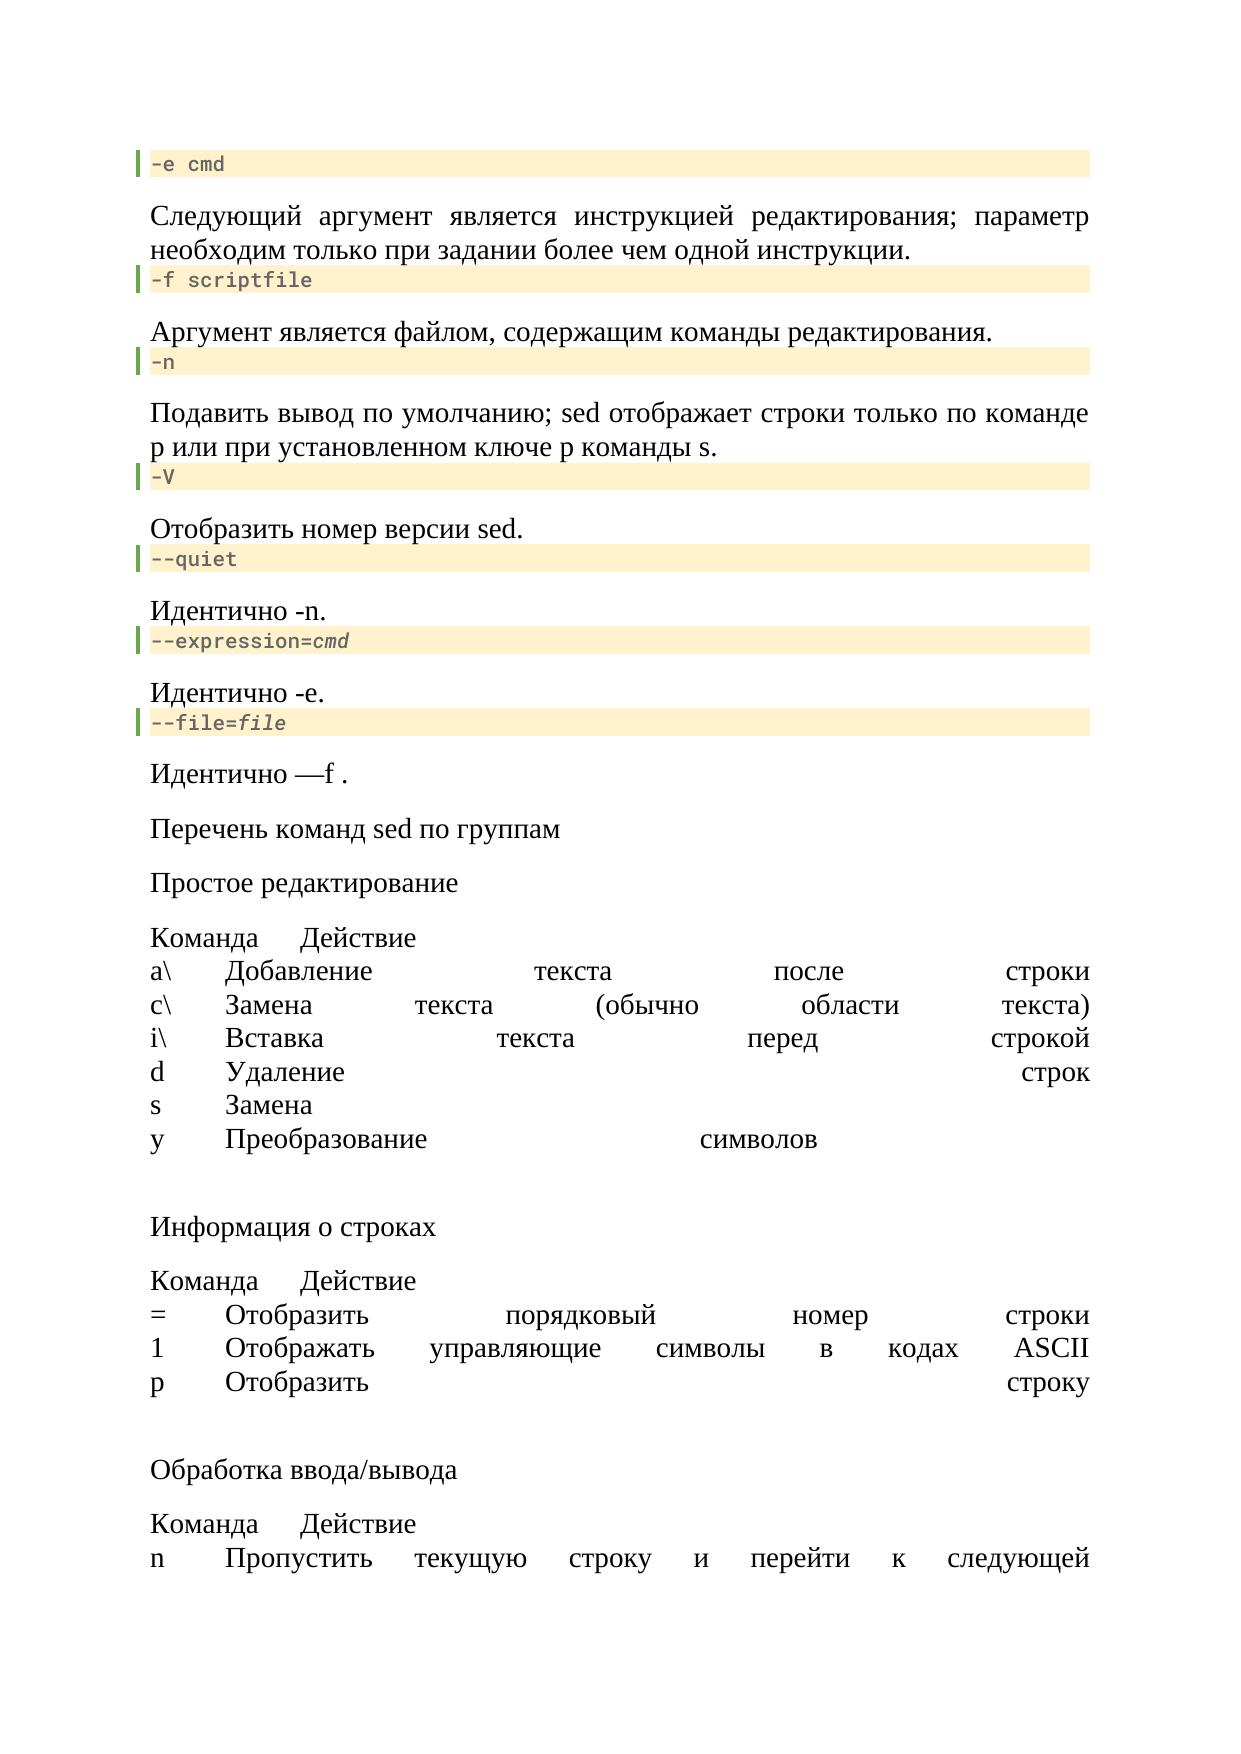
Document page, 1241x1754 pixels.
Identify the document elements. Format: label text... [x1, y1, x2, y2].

text Простое редактирование [150, 865, 1090, 899]
text Идентично -е. [150, 675, 1090, 708]
text Отобразить номер версии sed. [150, 511, 1090, 544]
subtitle --quiet [150, 544, 1090, 572]
text Команда Действие = Отобразить порядковый номер строки 1 Отображать управляющие символы в кодах ASCII p Отобразить строку [150, 1263, 1090, 1431]
subtitle --file=file [150, 708, 1090, 736]
text Информация о строках [150, 1209, 1090, 1242]
text Идентично -n. [150, 593, 1090, 626]
text Команда Действие а\ Добавление текста после строки с\ Замена текста (обычно области текста) i\ Вставка текста перед строкой d Удаление строк s Замена y Преобразование символов [150, 920, 1090, 1188]
text Перечень команд sed по группам [150, 811, 1090, 844]
text Подавить вывод по умолчанию; sed отображает строки только по команде p или при установленном ключе р команды s. [150, 396, 1090, 463]
subtitle --expression=cmd [150, 626, 1090, 654]
text Обработка ввода/вывода [150, 1452, 1090, 1485]
subtitle -е cmd [150, 150, 1090, 177]
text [150, 1506, 1090, 1573]
subtitle -V [150, 463, 1090, 490]
subtitle -f scriptfile [150, 265, 1090, 293]
text Аргумент является файлом, содержащим команды редактирования. [150, 314, 1090, 347]
text Идентично —f . [150, 757, 1090, 790]
subtitle -n [150, 347, 1090, 375]
text Следующий аргумент является инструкцией редактирования; параметр необходим только при задании более чем одной инструкции. [150, 198, 1090, 265]
